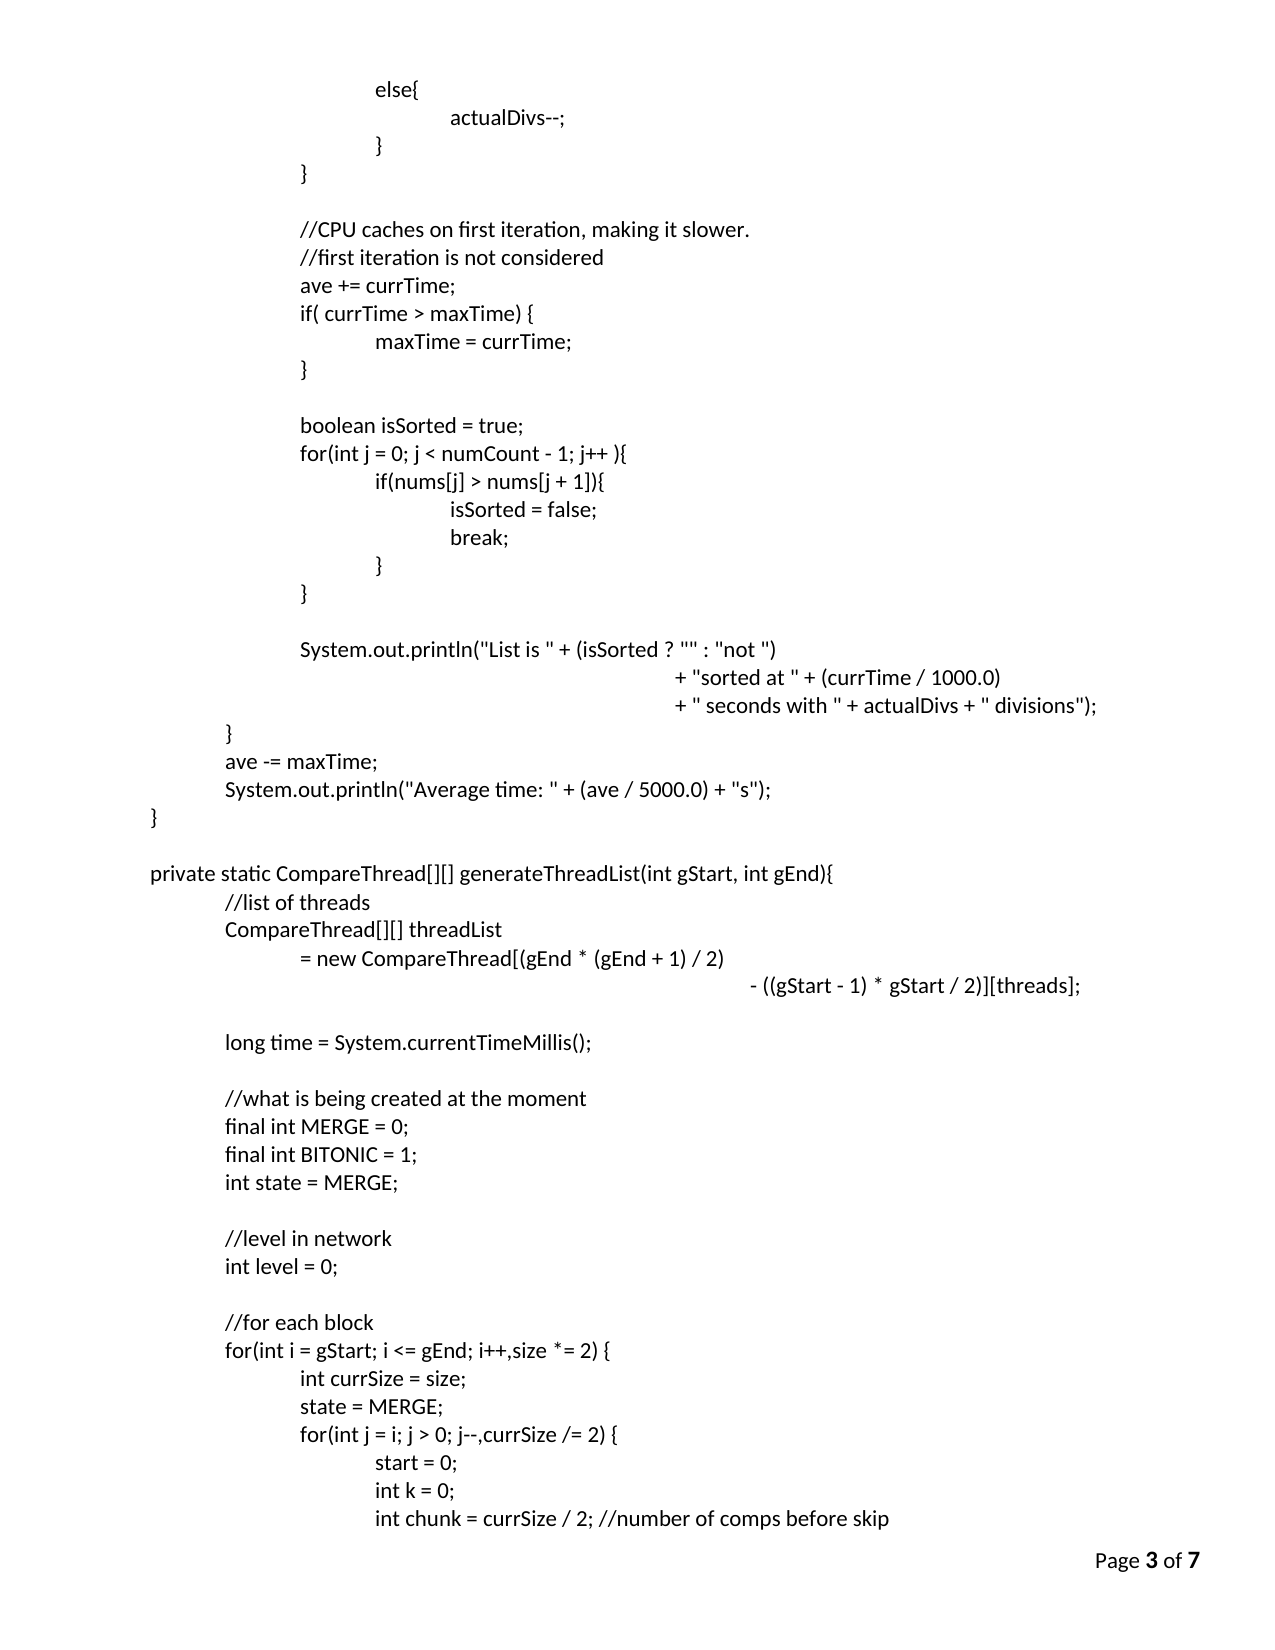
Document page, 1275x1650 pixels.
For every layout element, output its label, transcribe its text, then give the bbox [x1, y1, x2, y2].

text actualDivs--; [75, 103, 1200, 131]
text System.out.println("Average time: " + (ave / 5000.0) + "s"); [75, 776, 1200, 803]
text maxTime = currTime; [75, 327, 1200, 355]
text final int BITONIC = 1; [75, 1140, 1200, 1168]
text for(int j = 0; j < numCount - 1; j++ ){ [75, 439, 1200, 467]
text isSorted = false; [75, 495, 1200, 523]
text } [75, 131, 1200, 159]
text if(nums[j] > nums[j + 1]){ [75, 467, 1200, 495]
text break; [75, 523, 1200, 551]
text state = MERGE; [75, 1392, 1200, 1420]
text int level = 0; [75, 1252, 1200, 1280]
text } [75, 355, 1200, 383]
text int state = MERGE; [75, 1168, 1200, 1196]
text boolean isSorted = true; [75, 411, 1200, 439]
text int chunk = currSize / 2; //number of comps before skip [75, 1504, 1200, 1532]
text private static CompareThread[][] generateThreadList(int gStart, int gEnd){ [75, 859, 1200, 888]
text } [75, 719, 1200, 747]
text for(int j = i; j > 0; j--,currSize /= 2) { [75, 1420, 1200, 1448]
text //list of threads [75, 888, 1200, 916]
text if( currTime > maxTime) { [75, 299, 1200, 327]
text + "sorted at " + (currTime / 1000.0) [75, 663, 1200, 691]
text ave -= maxTime; [75, 747, 1200, 776]
text //what is being created at the moment [75, 1084, 1200, 1112]
text int k = 0; [75, 1476, 1200, 1504]
text ave += currTime; [75, 271, 1200, 299]
text start = 0; [75, 1448, 1200, 1476]
text } [75, 159, 1200, 187]
text //level in network [75, 1224, 1200, 1252]
text } [75, 803, 1200, 832]
text for(int i = gStart; i <= gEnd; i++,size *= 2) { [75, 1336, 1200, 1364]
text } [75, 579, 1200, 607]
text final int MERGE = 0; [75, 1112, 1200, 1140]
text System.out.println("List is " + (isSorted ? "" : "not ") [75, 635, 1200, 663]
text CompareThread[][] threadList [75, 916, 1200, 944]
text } [75, 551, 1200, 579]
text else{ [75, 75, 1200, 103]
text int currSize = size; [75, 1364, 1200, 1392]
text //CPU caches on first iteration, making it slower. [75, 215, 1200, 243]
text + " seconds with " + actualDivs + " divisions"); [75, 691, 1200, 719]
text long time = System.currentTimeMillis(); [75, 1028, 1200, 1056]
text //first iteration is not considered [75, 243, 1200, 271]
text - ((gStart - 1) * gStart / 2)][threads]; [75, 972, 1200, 1000]
text //for each block [75, 1308, 1200, 1336]
text = new CompareThread[(gEnd * (gEnd + 1) / 2) [75, 944, 1200, 972]
